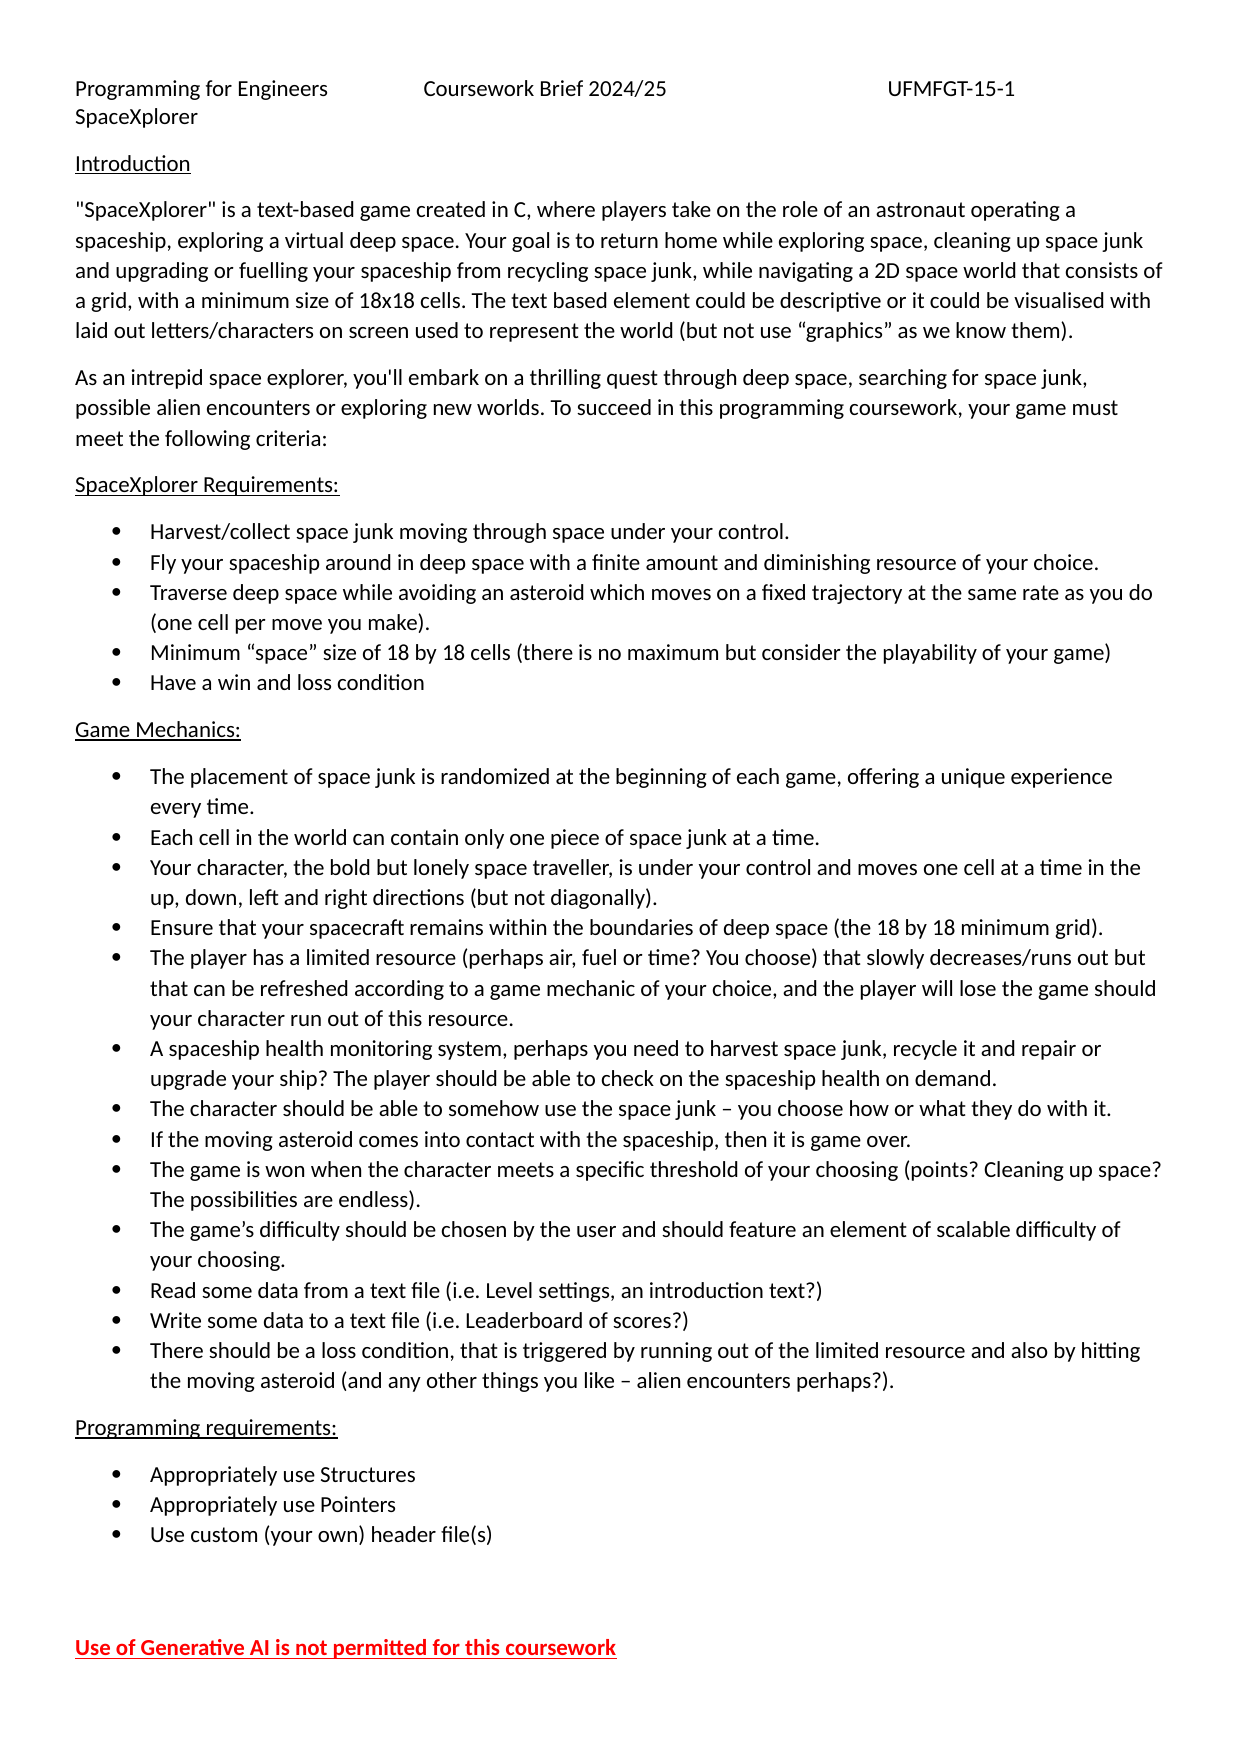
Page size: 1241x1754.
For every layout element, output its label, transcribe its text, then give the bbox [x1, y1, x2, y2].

list Appropriately use Pointers [112, 1490, 1165, 1518]
text As an intrepid space explorer, you'll embark on a thrilling quest through deep space, searching for space junk, possible alien encounters or exploring new worlds. To succeed in this programming coursework, your game must meet the following criteria: [75, 363, 1165, 452]
list The player has a limited resource (perhaps air, fuel or time? You choose) that slowly decreases/runs out but that can be refreshed according to a game mechanic of your choice, and the player will lose the game should your character run out of this resource. [112, 943, 1165, 1032]
text Programming requirements: [75, 1413, 1165, 1441]
list Write some data to a text file (i.e. Leaderboard of scores?) [112, 1306, 1165, 1334]
list Appropriately use Structures [112, 1460, 1165, 1488]
text Game Mechanics: [75, 715, 1165, 743]
list Ensure that your spacecraft remains within the boundaries of deep space (the 18 by 18 minimum grid). [112, 913, 1165, 941]
list Fly your spaceship around in deep space with a finite amount and diminishing resource of your choice. [112, 548, 1165, 576]
text "SpaceXplorer" is a text-based game created in C, where players take on the role of an astronaut operating a spaceship, exploring a virtual deep space. Your goal is to return home while exploring space, cleaning up space junk and upgrading or fuelling your spaceship from recycling space junk, while navigating a 2D space world that consists of a grid, with a minimum size of 18x18 cells. The text based element could be descriptive or it could be visualised with laid out letters/characters on screen used to represent the world (but not use “graphics” as we know them). [75, 196, 1165, 344]
text SpaceXplorer [75, 102, 1165, 130]
list Use custom (your own) header file(s) [112, 1521, 1165, 1548]
list The game is won when the character meets a specific threshold of your choosing (points? Cleaning up space? The possibilities are endless). [112, 1155, 1165, 1213]
list Your character, the bold but lonely space traveller, is under your control and moves one cell at a time in the up, down, left and right directions (but not diagonally). [112, 853, 1165, 911]
list The placement of space junk is randomized at the beginning of each game, offering a unique experience every time. [112, 762, 1165, 820]
list Have a win and loss condition [112, 668, 1165, 696]
list Each cell in the world can contain only one piece of space junk at a time. [112, 823, 1165, 851]
list The character should be able to somehow use the space junk – you choose how or what they do with it. [112, 1094, 1165, 1122]
list Read some data from a text file (i.e. Level settings, an introduction text?) [112, 1276, 1165, 1304]
list Harvest/collect space junk moving through space under your control. [112, 517, 1165, 545]
list Traverse deep space while avoiding an asteroid which moves on a fixed trajectory at the same rate as you do (one cell per move you make). [112, 578, 1165, 636]
text SpaceXplorer Requirements: [75, 471, 1165, 498]
text Introduction [75, 149, 1165, 177]
list If the moving asteroid comes into contact with the spaceship, then it is game over. [112, 1125, 1165, 1153]
list There should be a loss condition, that is triggered by running out of the limited resource and also by hitting the moving asteroid (and any other things you like – alien encounters perhaps?). [112, 1336, 1165, 1394]
list The game’s difficulty should be chosen by the user and should feature an element of scalable difficulty of your choosing. [112, 1215, 1165, 1273]
list Minimum “space” size of 18 by 18 cells (there is no maximum but consider the playability of your game) [112, 638, 1165, 666]
list A spaceship health monitoring system, perhaps you need to harvest space junk, recycle it and repair or upgrade your ship? The player should be able to check on the spaceship health on demand. [112, 1034, 1165, 1092]
